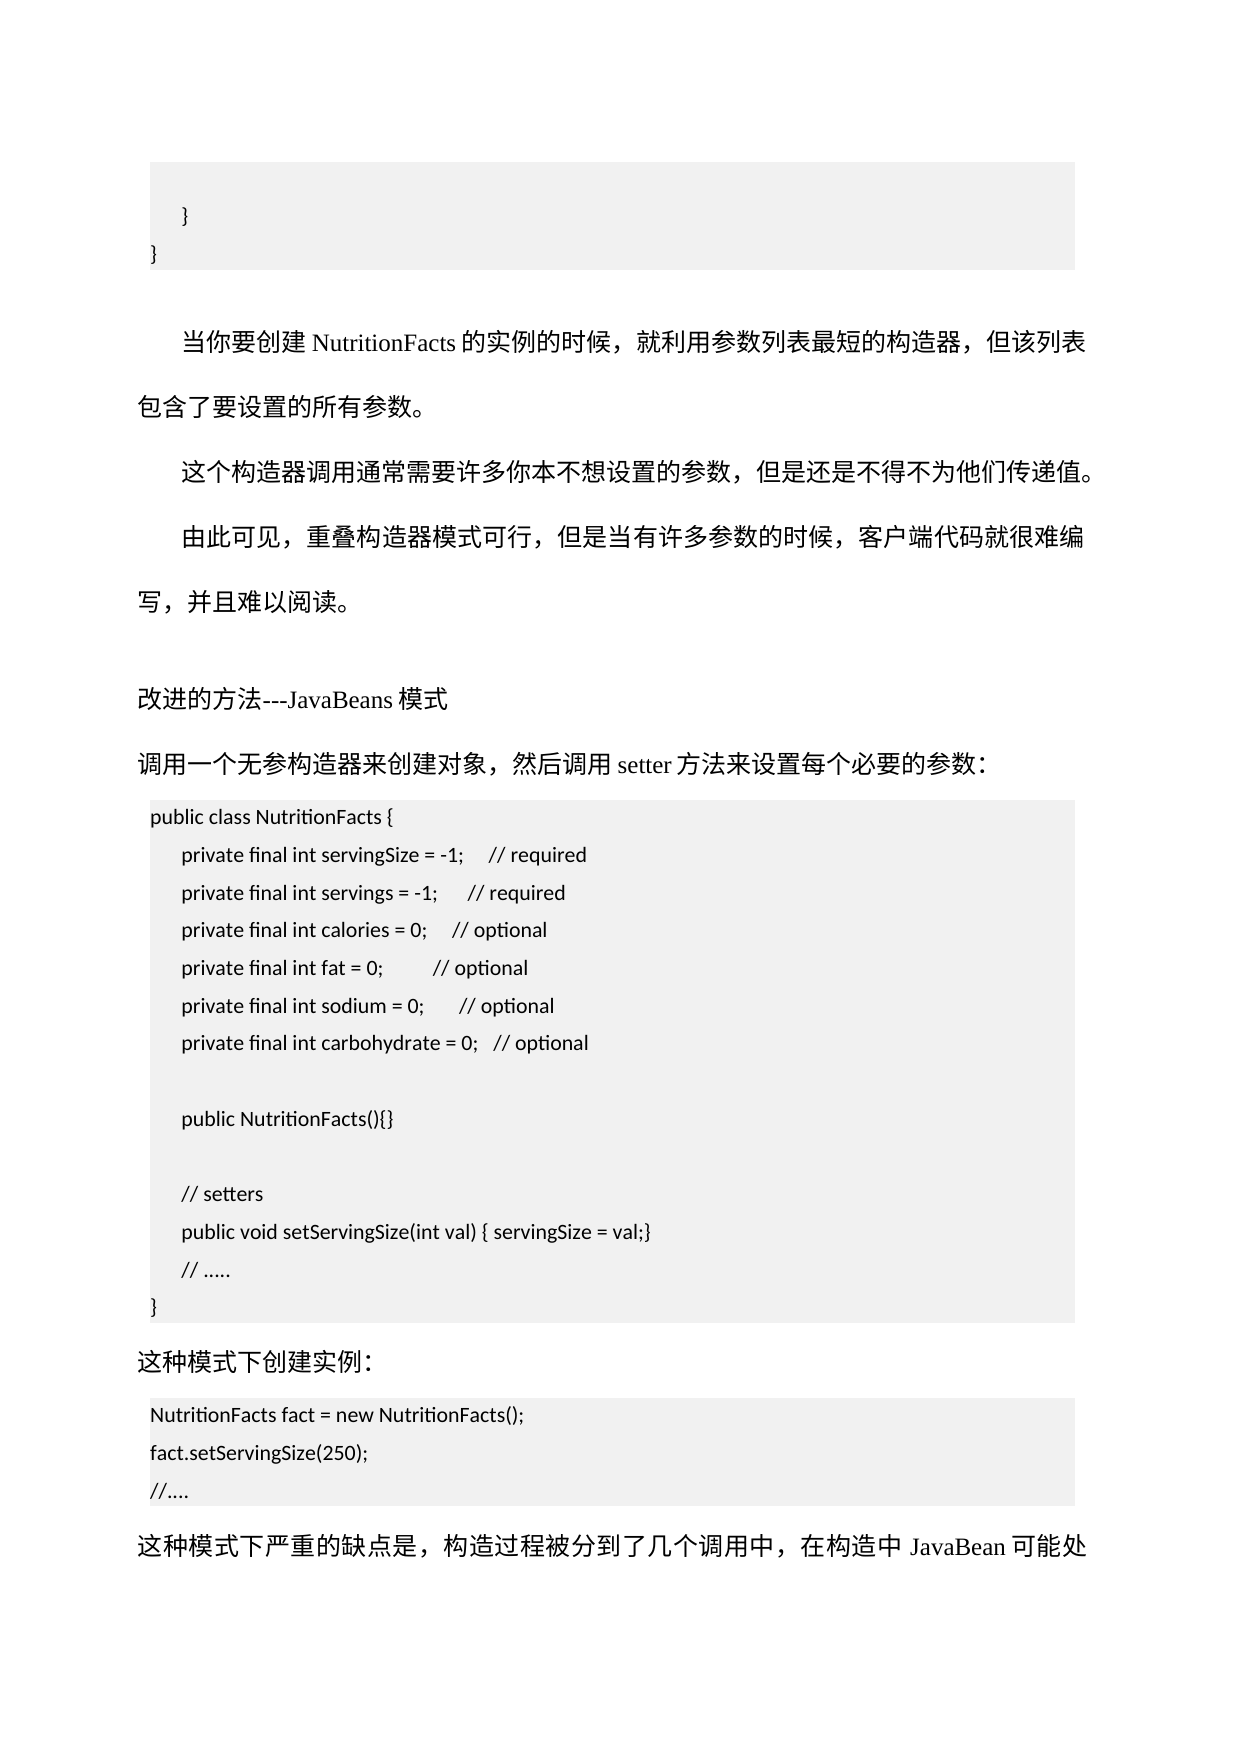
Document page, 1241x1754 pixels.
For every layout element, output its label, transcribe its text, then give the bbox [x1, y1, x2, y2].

text private final int carbohydrate = 0; // optional [150, 1027, 1075, 1059]
text 当你要创建NutritionFacts的实例的时候，就利用参数列表最短的构造器，但该列表包含了要设置的所有参数。 [137, 308, 1087, 438]
text // setters [150, 1177, 1075, 1210]
text public void setServingSize(int val) { servingSize = val;} [150, 1215, 1075, 1248]
text private final int sodium = 0; // optional [150, 989, 1075, 1021]
text private final int servingSize = -1; // required [150, 838, 1075, 871]
text public NutritionFacts(){} [150, 1102, 1075, 1134]
text NutritionFacts fact = new NutritionFacts(); [150, 1398, 1075, 1431]
text } [150, 1291, 1075, 1323]
text 由此可见，重叠构造器模式可行，但是当有许多参数的时候，客户端代码就很难编写，并且难以阅读。 [137, 503, 1087, 633]
text 这种模式下创建实例： [137, 1328, 1087, 1393]
text private final int fat = 0; // optional [150, 951, 1075, 984]
text //.... [150, 1474, 1075, 1506]
text private final int servings = -1; // required [150, 876, 1075, 908]
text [137, 1512, 1087, 1577]
text } [150, 237, 1075, 270]
text public class NutritionFacts { [150, 800, 1075, 833]
text } [150, 200, 1075, 232]
text fact.setServingSize(250); [150, 1436, 1075, 1469]
text 改进的方法---JavaBeans模式 [137, 665, 1087, 730]
text 调用一个无参构造器来创建对象，然后调用setter方法来设置每个必要的参数： [137, 730, 1087, 795]
text private final int calories = 0; // optional [150, 913, 1075, 946]
text 这个构造器调用通常需要许多你本不想设置的参数，但是还是不得不为他们传递值。 [137, 438, 1087, 503]
text // ..... [150, 1253, 1075, 1285]
